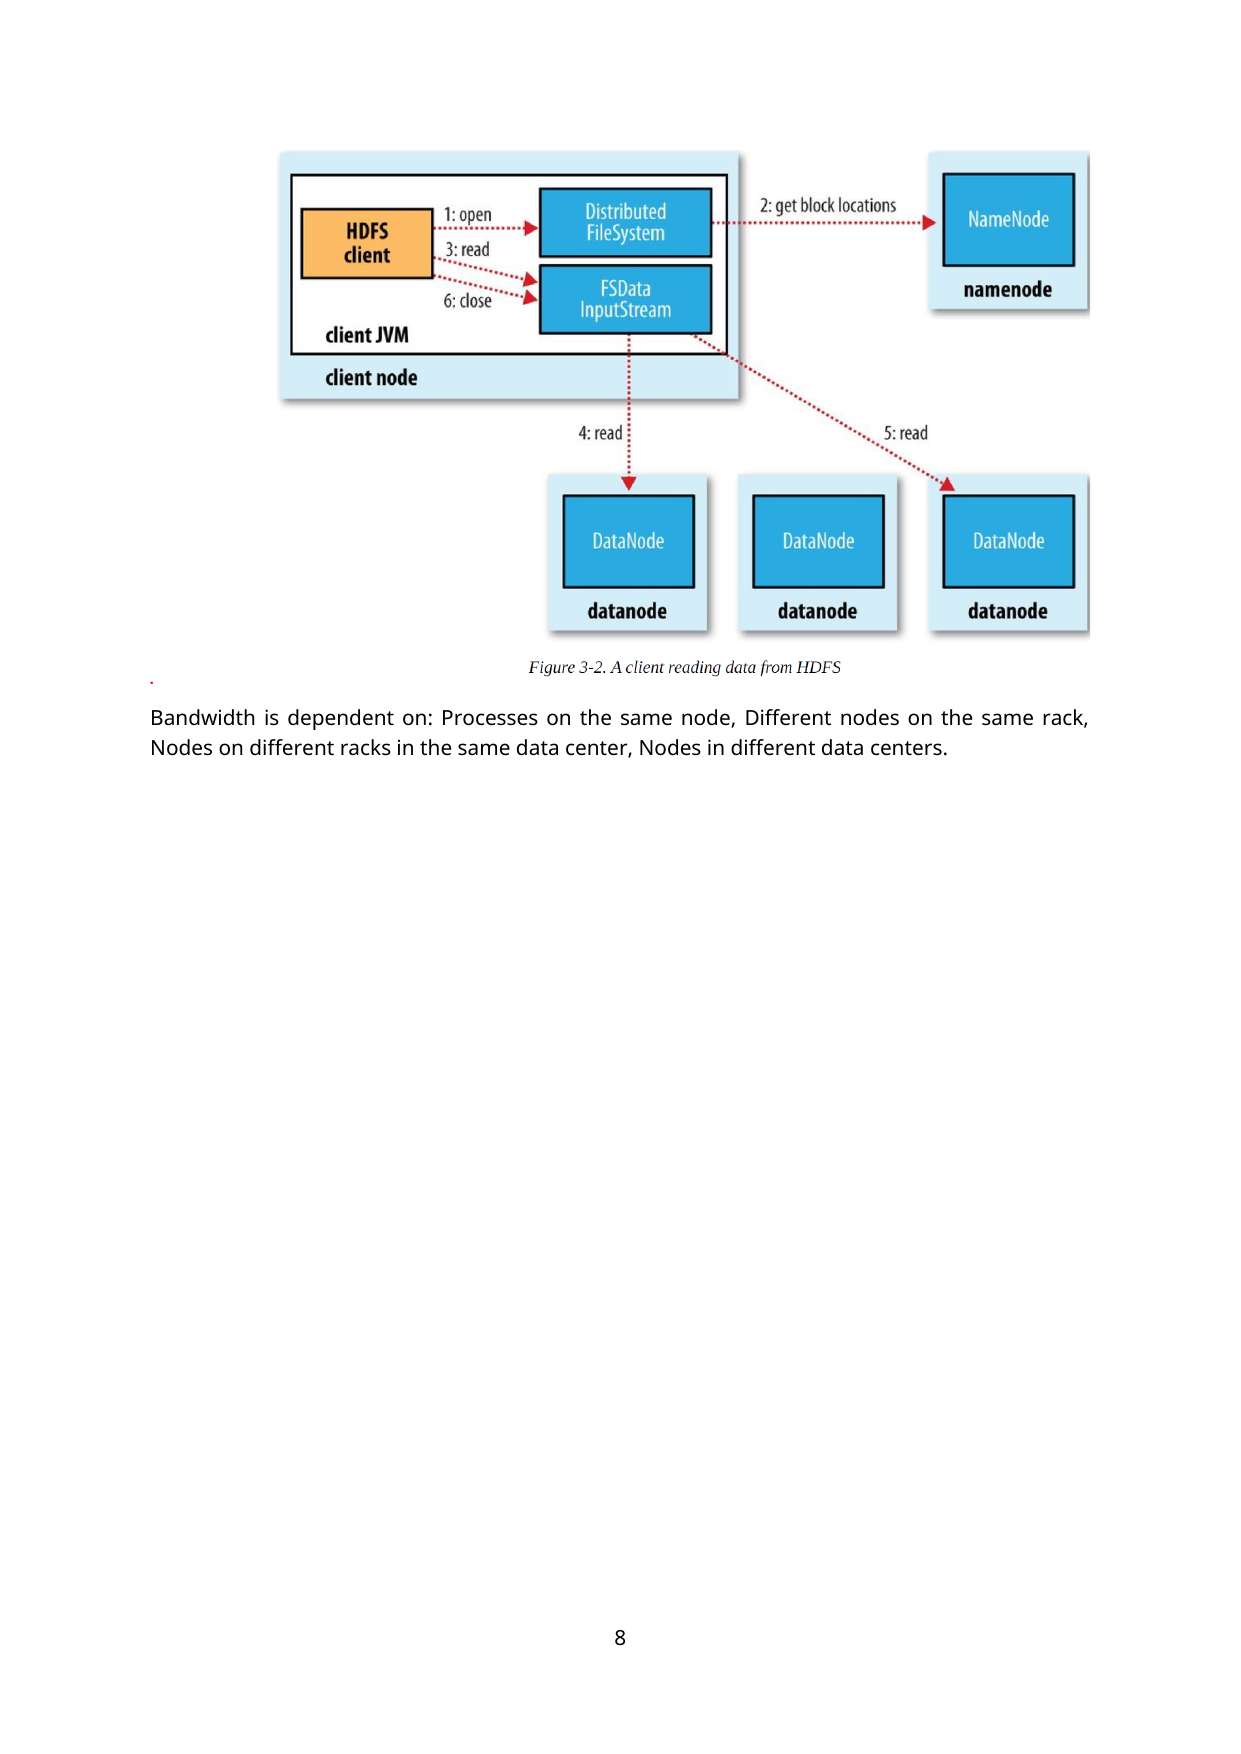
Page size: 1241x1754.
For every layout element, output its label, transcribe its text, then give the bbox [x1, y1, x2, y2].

picture [150, 150, 1091, 684]
text Bandwidth is dependent on: Processes on the same node, Different nodes on the same rack, Nodes on different racks in the same data center, Nodes in different data centers. [150, 703, 1090, 762]
